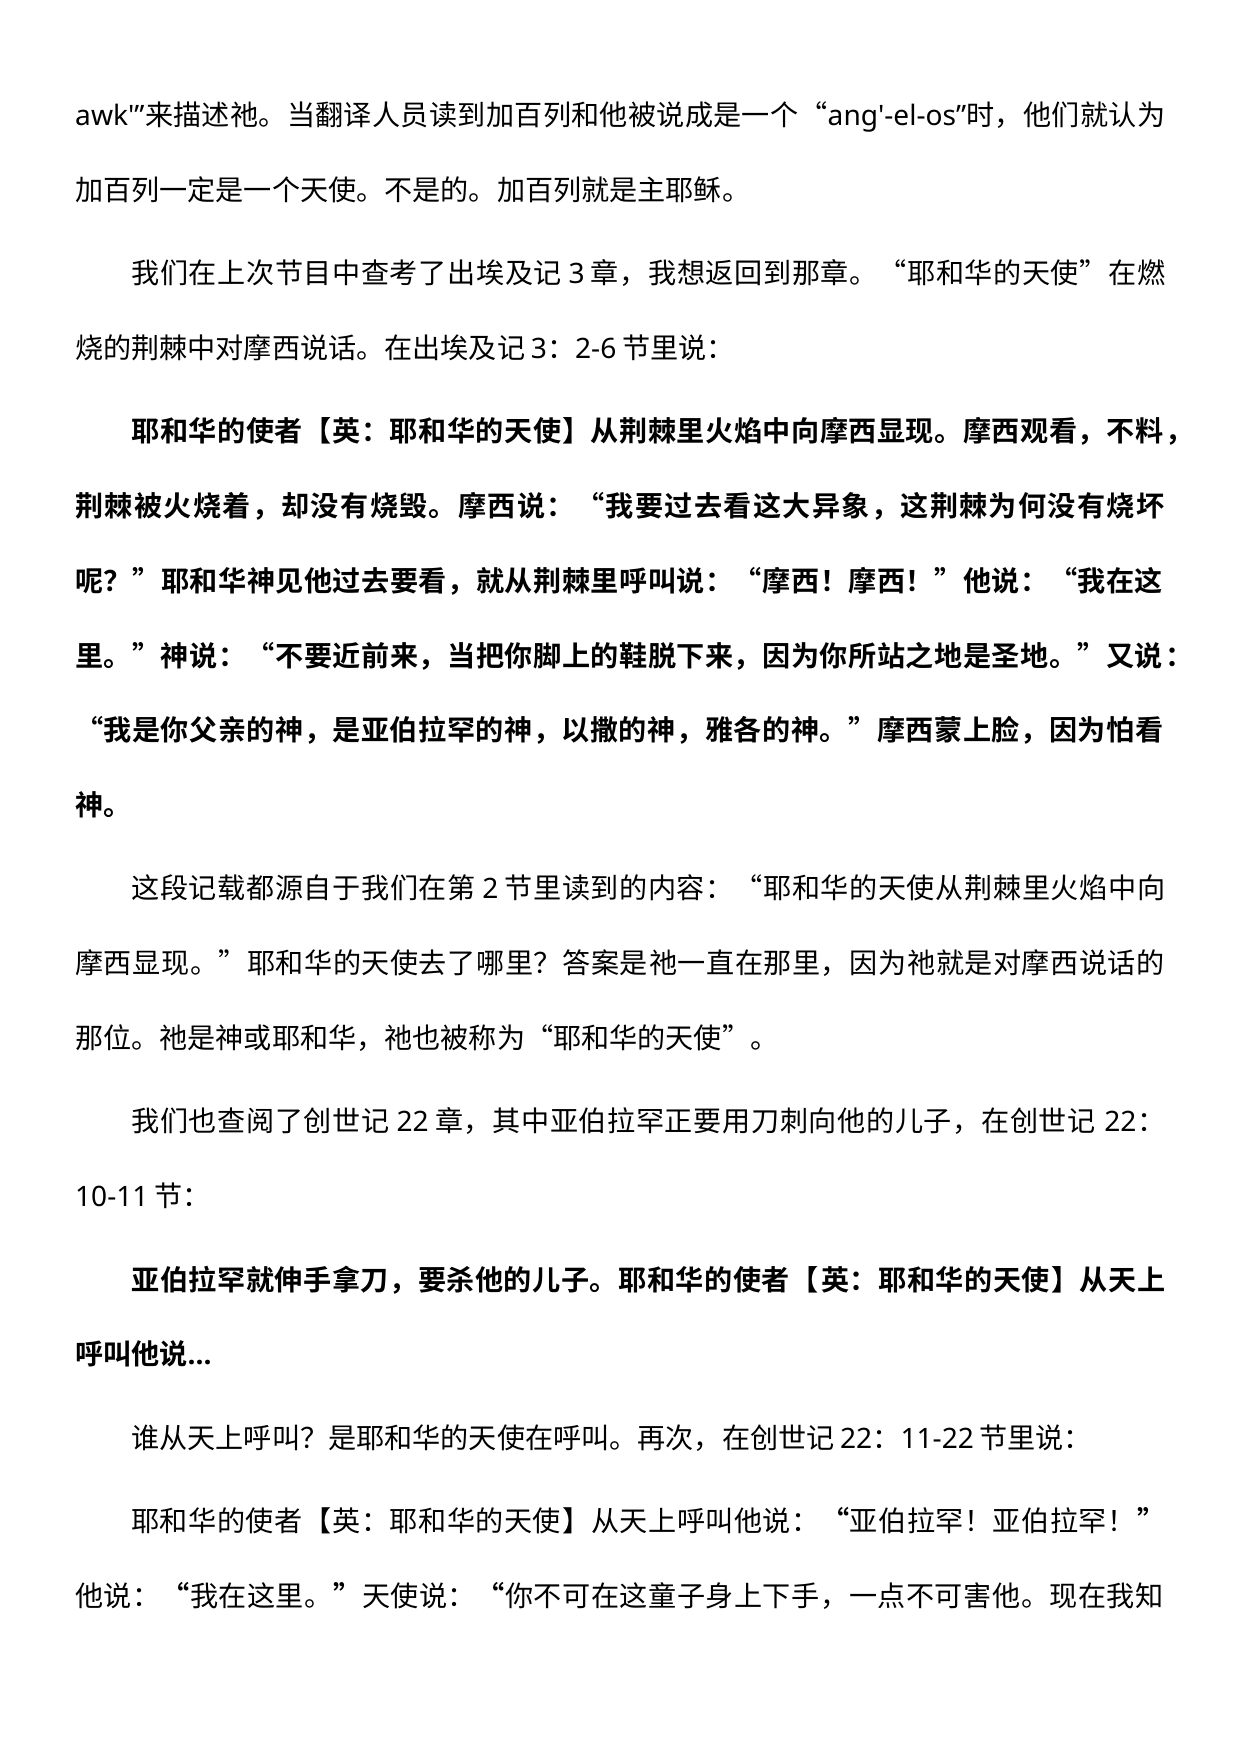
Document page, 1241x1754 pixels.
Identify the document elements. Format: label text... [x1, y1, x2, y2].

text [75, 81, 1165, 220]
text 这段记载都源自于我们在第2节里读到的内容：“耶和华的天使从荆棘里火焰中向摩西显现。”耶和华的天使去了哪里？答案是祂一直在那里，因为祂就是对摩西说话的那位。祂是神或耶和华，祂也被称为“耶和华的天使”。 [75, 854, 1165, 1068]
text 我们在上次节目中查考了出埃及记3章，我想返回到那章。“耶和华的天使”在燃烧的荆棘中对摩西说话。在出埃及记3：2-6节里说： [75, 239, 1165, 379]
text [75, 1487, 1165, 1627]
text 谁从天上呼叫？是耶和华的天使在呼叫。再次，在创世记22：11-22节里说： [75, 1403, 1165, 1468]
text 我们也查阅了创世记22章，其中亚伯拉罕正要用刀刺向他的儿子，在创世记22：10-11节： [75, 1087, 1165, 1227]
text 耶和华的使者【英：耶和华的天使】从荆棘里火焰中向摩西显现。摩西观看，不料，荆棘被火烧着，却没有烧毁。摩西说：“我要过去看这大异象，这荆棘为何没有烧坏呢？”耶和华神见他过去要看，就从荆棘里呼叫说：“摩西！摩西！”他说：“我在这里。”神说：“不要近前来，当把你脚上的鞋脱下来，因为你所站之地是圣地。”又说：“我是你父亲的神，是亚伯拉罕的神，以撒的神，雅各的神。”摩西蒙上脸，因为怕看神。 [75, 397, 1165, 836]
text 亚伯拉罕就伸手拿刀，要杀他的儿子。耶和华的使者【英：耶和华的天使】从天上呼叫他说... [75, 1245, 1165, 1385]
